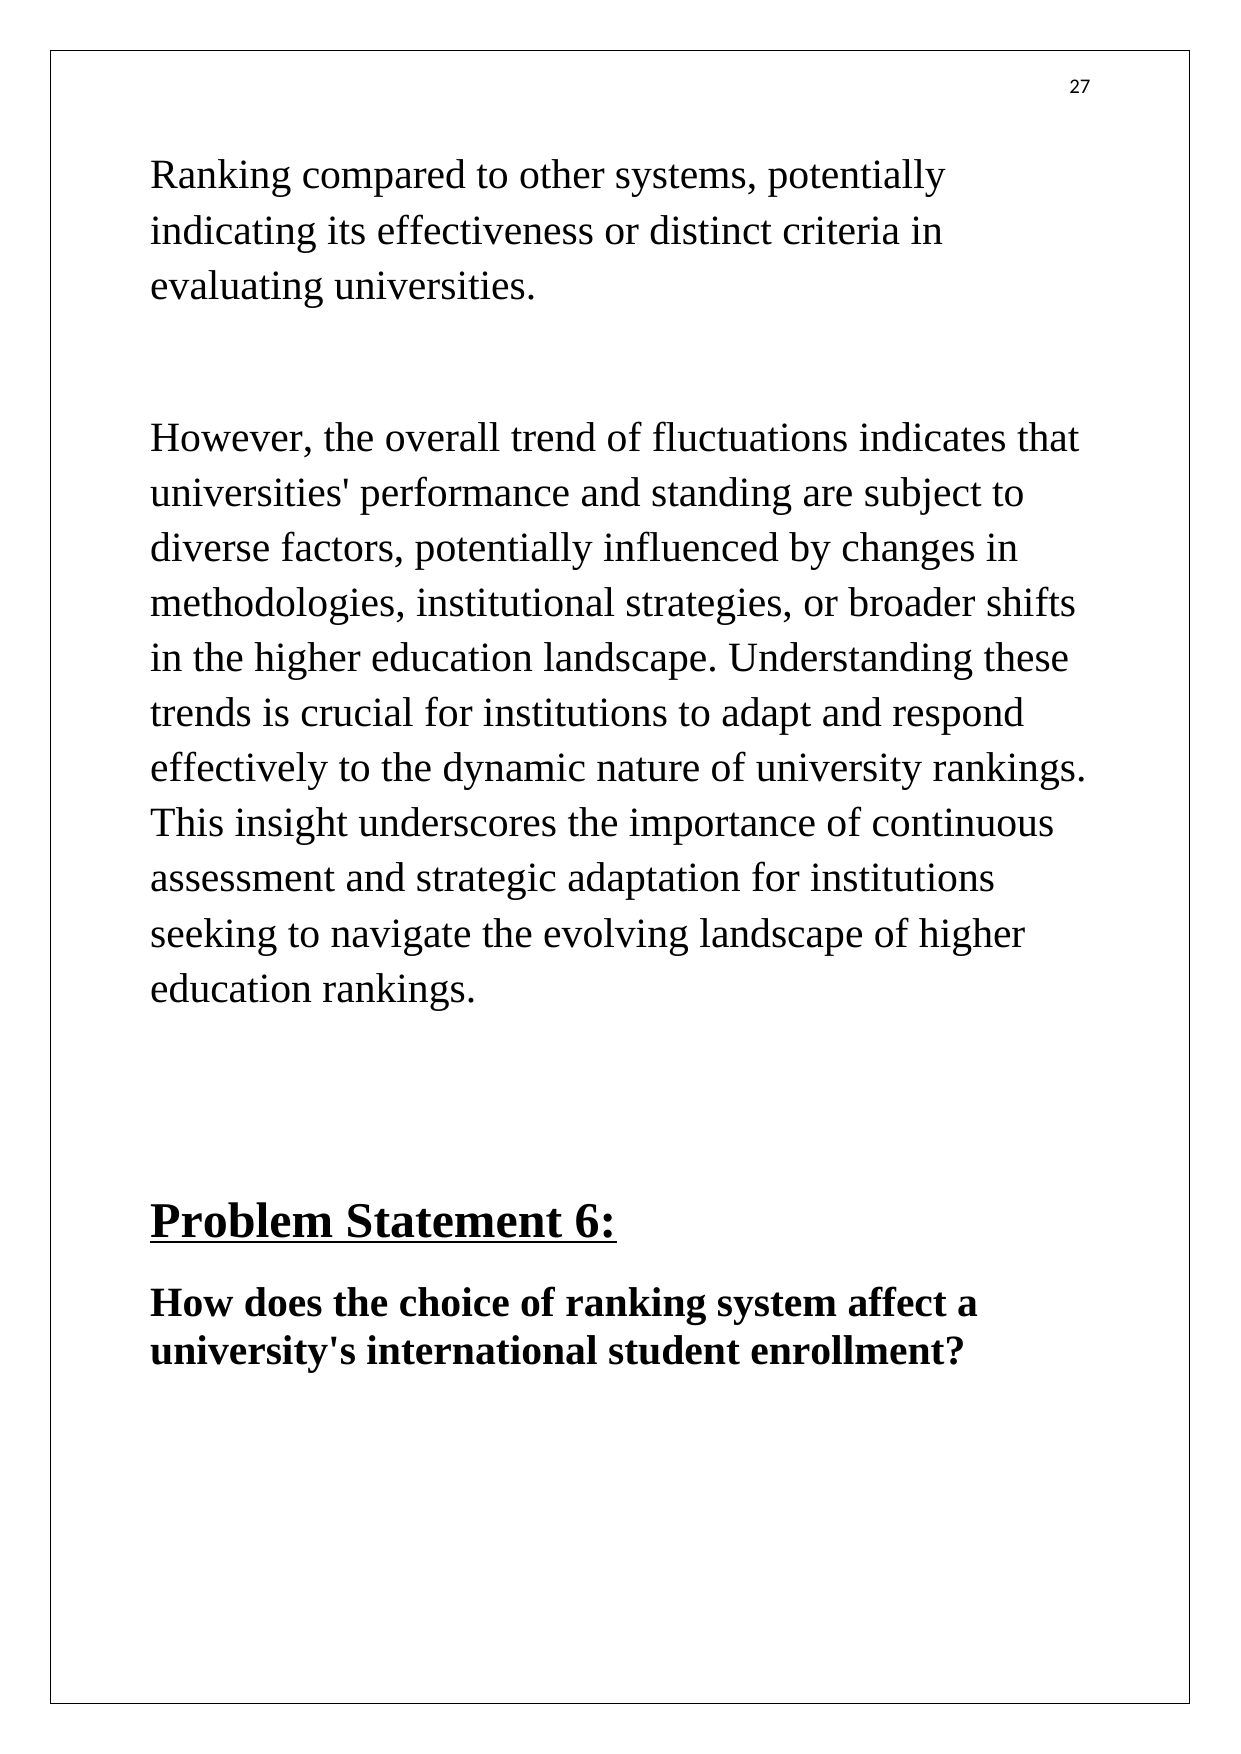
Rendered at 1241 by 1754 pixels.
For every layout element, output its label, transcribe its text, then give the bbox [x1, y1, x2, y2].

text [150, 150, 1090, 308]
text How does the choice of ranking system affect a university's international student enrollment? [150, 1278, 1090, 1374]
text However, the overall trend of fluctuations indicates that universities' performance and standing are subject to diverse factors, potentially influenced by changes in methodologies, institutional strategies, or broader shifts in the higher education landscape. Understanding these trends is crucial for institutions to adapt and respond effectively to the dynamic nature of university rankings. This insight underscores the importance of continuous assessment and strategic adaptation for institutions seeking to navigate the evolving landscape of higher education rankings. [150, 412, 1090, 1011]
text Problem Statement 6: [150, 1191, 1090, 1248]
